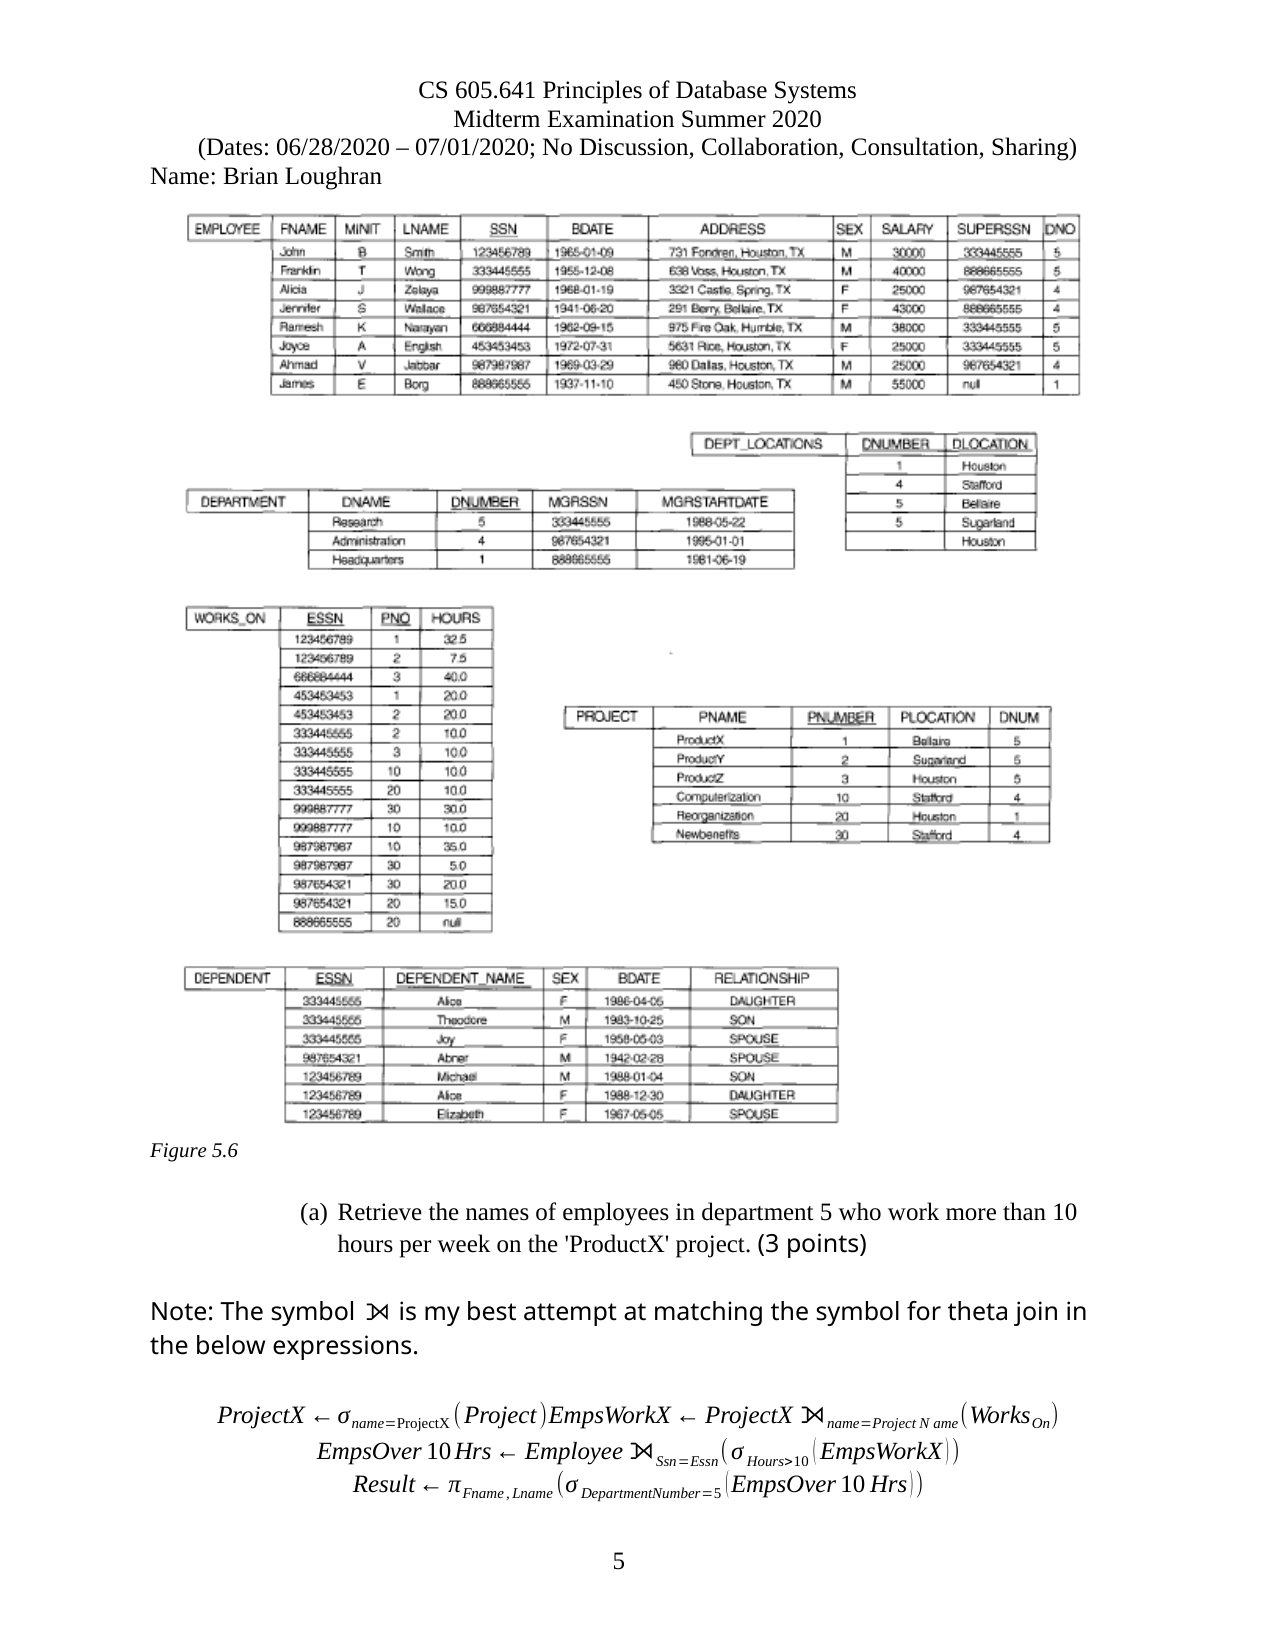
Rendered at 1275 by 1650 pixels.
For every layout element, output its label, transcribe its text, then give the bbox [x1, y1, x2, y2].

list Retrieve the names of employees in department 5 who work more than 10 hours per week on the 'ProductX' project. (3 points) [300, 1197, 1125, 1259]
text Note: The symbol ⟕ is my best attempt at matching the symbol for theta join in the below expressions. [150, 1293, 1125, 1362]
picture [150, 190, 1121, 1139]
